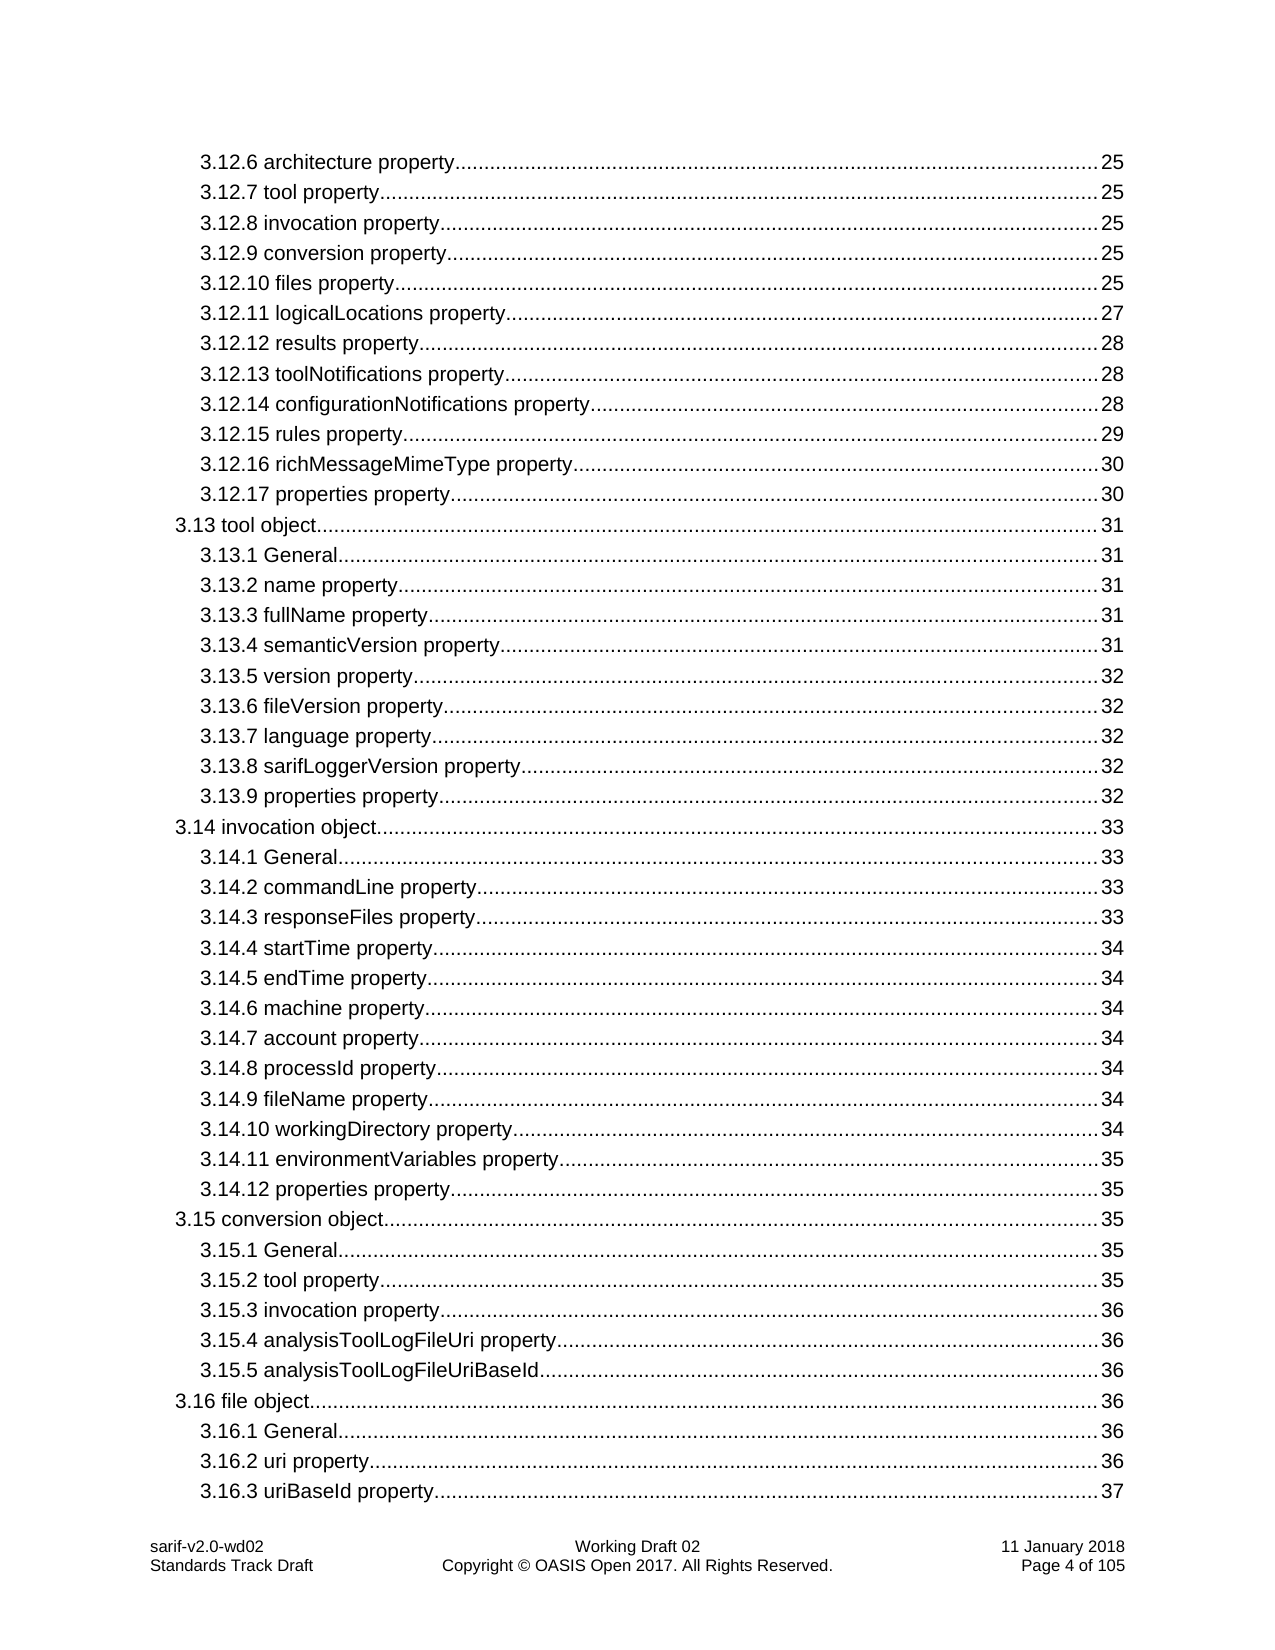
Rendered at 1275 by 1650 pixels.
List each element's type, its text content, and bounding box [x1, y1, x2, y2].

text 3.14.10 workingDirectory property 34 [200, 1117, 1125, 1141]
text 3.16 file object 36 [175, 1388, 1125, 1412]
text 3.12.15 rules property 29 [200, 422, 1125, 446]
text 3.14 invocation object 33 [175, 814, 1125, 838]
text 3.12.7 tool property 25 [200, 180, 1125, 204]
text 3.12.11 logicalLocations property 27 [200, 301, 1125, 325]
text 3.12.17 properties property 30 [200, 482, 1125, 506]
text 3.14.7 account property 34 [200, 1026, 1125, 1050]
text 3.15 conversion object 35 [175, 1207, 1125, 1231]
text 3.12.12 results property 28 [200, 331, 1125, 355]
text 3.14.8 processId property 34 [200, 1056, 1125, 1080]
text 3.13.1 General 31 [200, 543, 1125, 567]
text 3.12.14 configurationNotifications property 28 [200, 392, 1125, 416]
text 3.16.1 General 36 [200, 1419, 1125, 1443]
text 3.12.10 files property 25 [200, 271, 1125, 295]
text 3.13.5 version property 32 [200, 663, 1125, 687]
text 3.13.6 fileVersion property 32 [200, 694, 1125, 718]
text 3.13.4 semanticVersion property 31 [200, 633, 1125, 657]
text 3.15.4 analysisToolLogFileUri property 36 [200, 1328, 1125, 1352]
text 3.12.8 invocation property 25 [200, 210, 1125, 234]
text 3.15.1 General 35 [200, 1237, 1125, 1261]
text 3.15.2 tool property 35 [200, 1268, 1125, 1292]
text 3.15.5 analysisToolLogFileUriBaseId 36 [200, 1358, 1125, 1382]
text 3.13.8 sarifLoggerVersion property 32 [200, 754, 1125, 778]
text 3.14.5 endTime property 34 [200, 966, 1125, 989]
text 3.12.13 toolNotifications property 28 [200, 361, 1125, 385]
text 3.13 tool object 31 [175, 512, 1125, 536]
text 3.14.11 environmentVariables property 35 [200, 1147, 1125, 1171]
text 3.16.3 uriBaseId property 37 [200, 1479, 1125, 1503]
text 3.14.6 machine property 34 [200, 996, 1125, 1020]
text 3.12.6 architecture property 25 [200, 150, 1125, 174]
text 3.14.9 fileName property 34 [200, 1086, 1125, 1110]
text 3.14.2 commandLine property 33 [200, 875, 1125, 899]
text 3.14.1 General 33 [200, 845, 1125, 869]
text 3.14.12 properties property 35 [200, 1177, 1125, 1201]
text 3.13.9 properties property 32 [200, 784, 1125, 808]
text 3.14.3 responseFiles property 33 [200, 905, 1125, 929]
text 3.12.16 richMessageMimeType property 30 [200, 452, 1125, 476]
text 3.13.2 name property 31 [200, 573, 1125, 597]
text 3.14.4 startTime property 34 [200, 935, 1125, 959]
text 3.12.9 conversion property 25 [200, 241, 1125, 264]
text 3.15.3 invocation property 36 [200, 1298, 1125, 1322]
text 3.16.2 uri property 36 [200, 1449, 1125, 1473]
text 3.13.3 fullName property 31 [200, 603, 1125, 627]
text 3.13.7 language property 32 [200, 724, 1125, 748]
